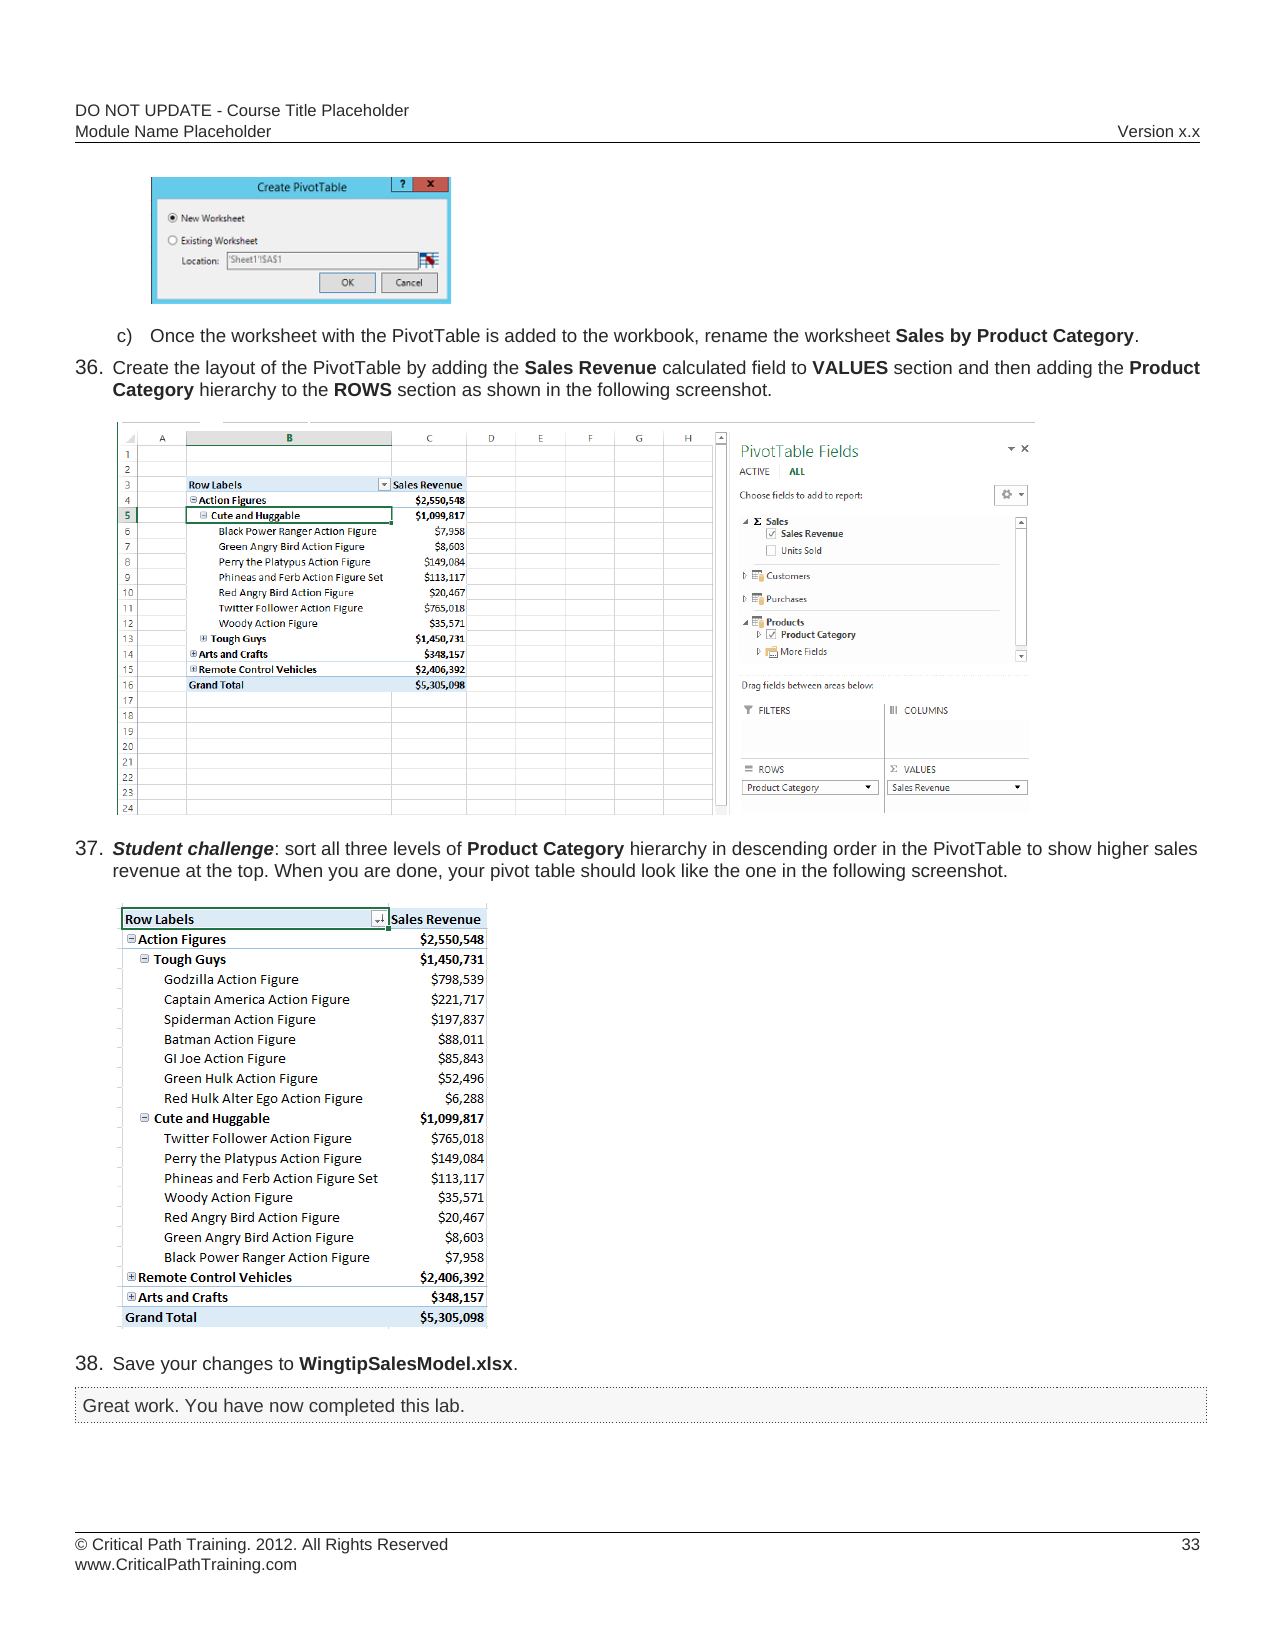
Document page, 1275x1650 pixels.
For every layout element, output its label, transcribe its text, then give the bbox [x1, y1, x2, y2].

text Save your changes to WingtipSalesModel.xlsx. [75, 1351, 1200, 1375]
picture [117, 422, 1036, 815]
text Student challenge: sort all three levels of Product Category hierarchy in descending order in the PivotTable to show higher sales revenue at the top. When you are done, your pivot table should look like the one in the following screenshot. [75, 836, 1200, 882]
picture [117, 903, 489, 1329]
text Once the worksheet with the PivotTable is added to the workbook, rename the worksheet Sales by Product Category. [117, 325, 1200, 347]
picture [150, 177, 452, 304]
text Create the layout of the PivotTable by adding the Sales Revenue calculated field to VALUES section and then adding the Product Category hierarchy to the ROWS section as shown in the following screenshot. [75, 355, 1200, 400]
text Great work. You have now completed this lab. [75, 1387, 1207, 1423]
